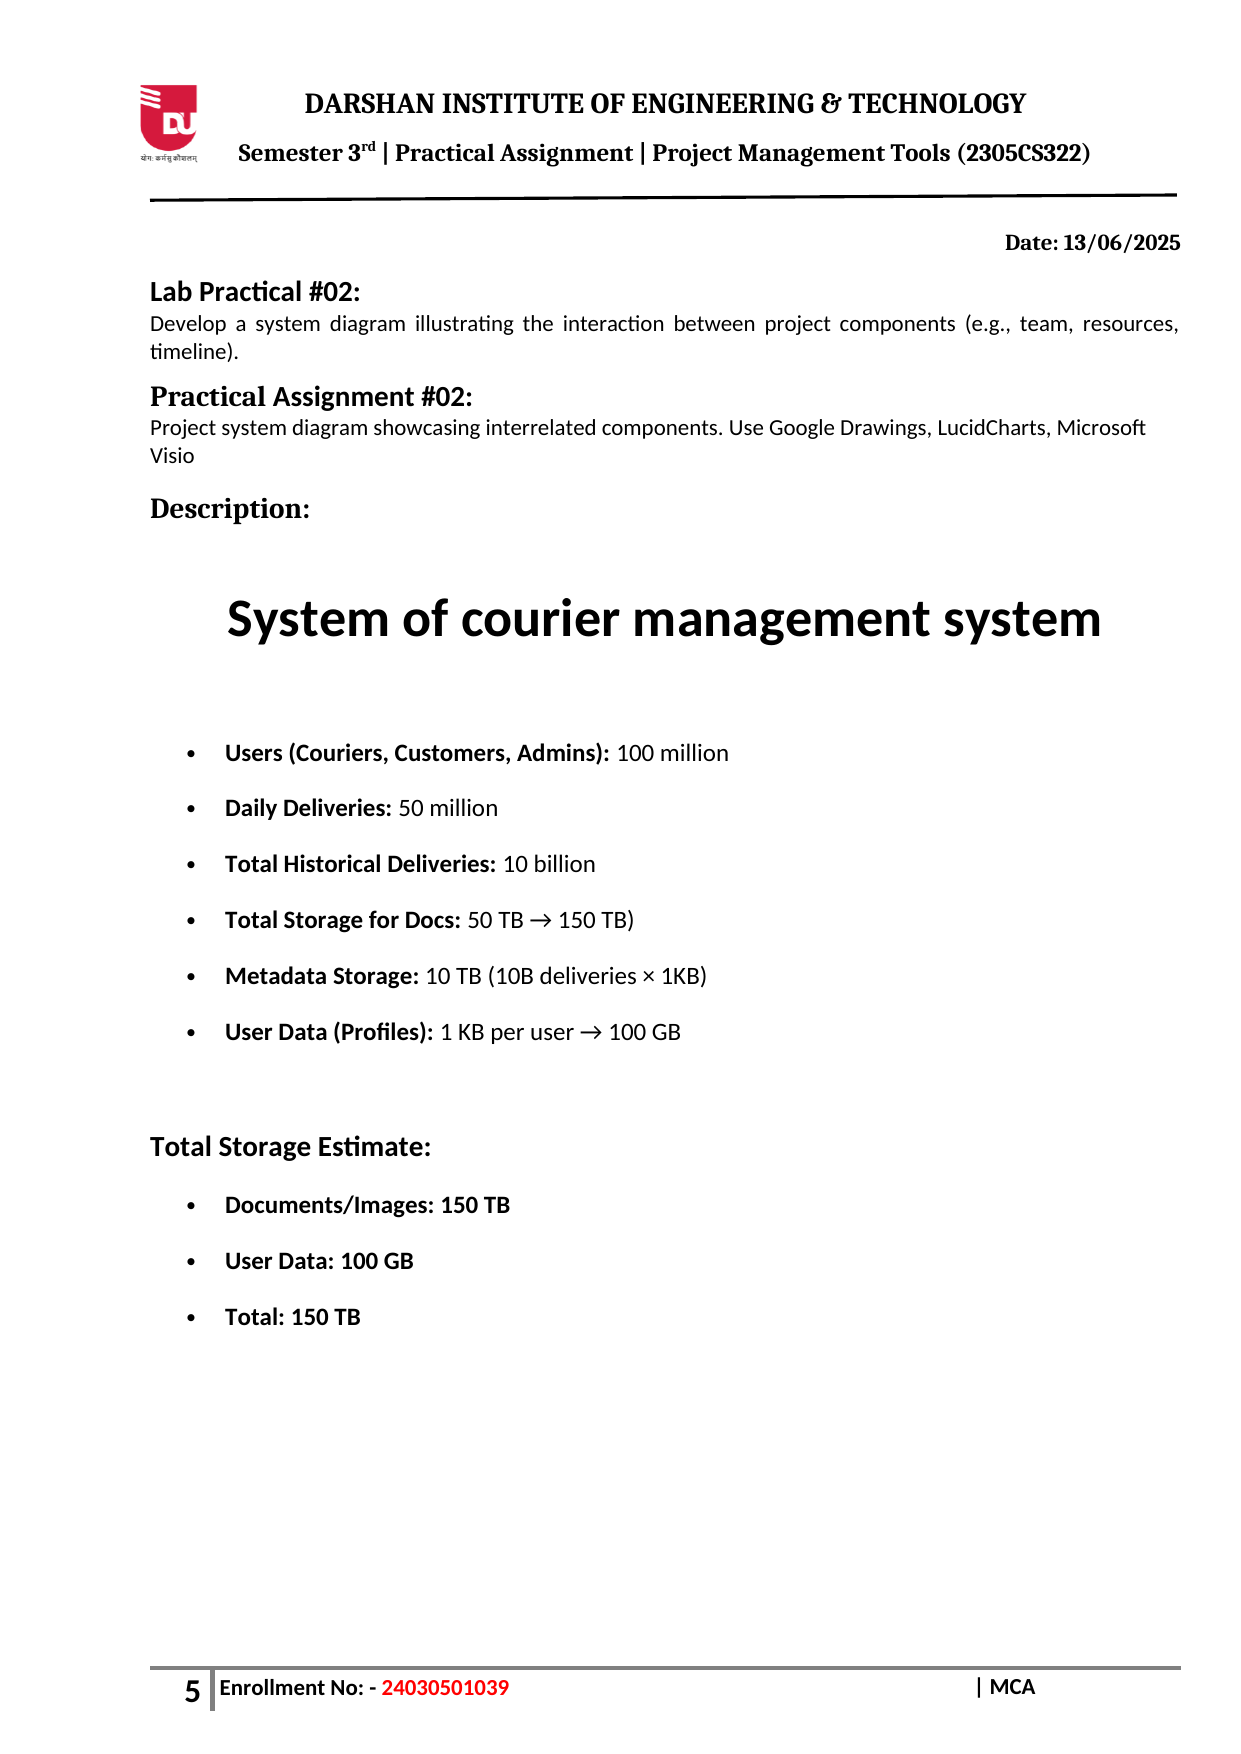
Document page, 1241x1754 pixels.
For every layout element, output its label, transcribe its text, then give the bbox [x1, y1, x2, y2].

text System of courier management system [150, 584, 1181, 650]
list User Data (Profiles): 1 KB per user → 100 GB [187, 1016, 1181, 1046]
list Total Storage for Docs: 50 TB → 150 TB) [187, 904, 1181, 935]
list Metadata Storage: 10 TB (10B deliveries × 1KB) [187, 960, 1181, 991]
list Total Historical Deliveries: 10 billion [187, 848, 1181, 879]
list User Data: 100 GB [187, 1245, 1181, 1276]
picture [119, 61, 212, 187]
text Develop a system diagram illustrating the interaction between project components (e.g., team, resources, timeline). [150, 309, 1181, 365]
subtitle Description: [150, 490, 1181, 526]
text Practical Assignment #02: [150, 378, 1189, 413]
list Documents/Images: 150 TB [187, 1189, 1181, 1220]
list Users (Couriers, Customers, Admins): 100 million [187, 737, 1181, 767]
text Total Storage Estimate: [150, 1128, 1181, 1163]
text Lab Practical #02: [150, 273, 1189, 309]
list Daily Deliveries: 50 million [187, 793, 1181, 823]
list Total: 150 TB [187, 1301, 1181, 1332]
text Project system diagram showcasing interrelated components. Use Google Drawings, LucidCharts, Microsoft Visio [150, 413, 1181, 469]
